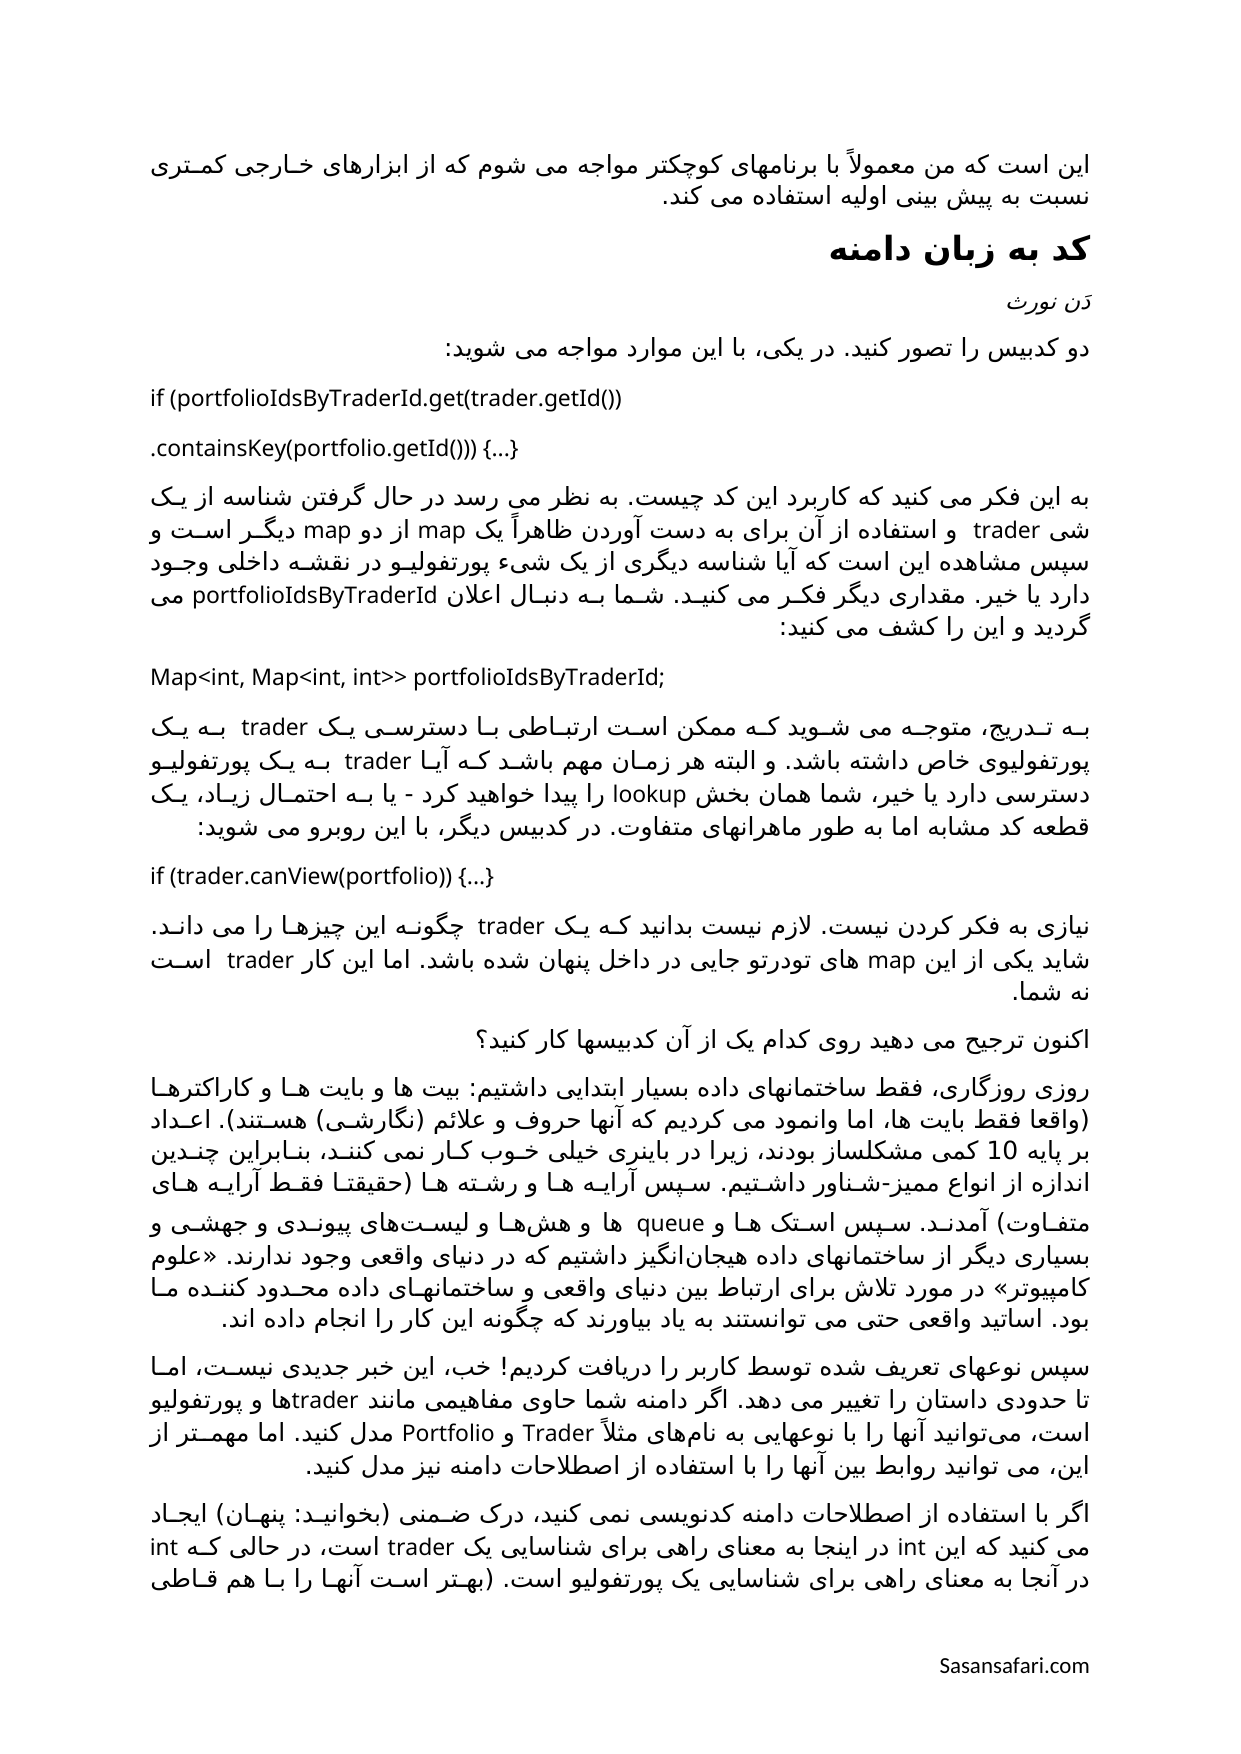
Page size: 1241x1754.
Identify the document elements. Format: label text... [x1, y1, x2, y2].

text Map<int, Map<int, int>> portfolioIdsByTraderId; [150, 661, 1090, 692]
text .containsKey(portfolio.getId())) {...} [150, 432, 1090, 463]
text به تدریج، متوجه می شوید که ممکن است ارتباطی با دسترسی یک trader به یک پورتفولیوی خاص داشته باشد. و البته هر زمان مهم باشد که آیا trader به یک پورتفولیو دسترسی دارد یا خیر، شما همان بخش lookup را پیدا خواهید کرد - یا به احتمال زیاد، یک قطعه کد مشابه اما به طور ماهرانهای متفاوت. در کدبیس دیگر، با این روبرو می شوید: [150, 711, 1090, 841]
text کد به زبان دامنه [150, 229, 1090, 268]
text اکنون ترجیح می دهید روی کدام یک از آن کدبیسها کار کنید؟ [150, 1025, 1090, 1054]
text به این فکر می کنید که کاربرد این کد چیست. به نظر می رسد در حال گرفتن شناسه از یک شی trader و استفاده از آن برای به دست آوردن ظاهراً یک map از دو map دیگر است و سپس مشاهده این است که آیا شناسه دیگری از یک شیء پورتفولیو در نقشه داخلی وجود دارد یا خیر. مقداری دیگر فکر می کنید. شما به دنبال اعلان portfolioIdsByTraderId می گردید و این را کشف می کنید: [150, 482, 1090, 642]
text if (portfolioIdsByTraderId.get(trader.getId()) [150, 382, 1090, 413]
text دَن نورث [150, 288, 1090, 315]
text سپس نوعهای تعریف شده توسط کاربر را دریافت کردیم! خب، این خبر جدیدی نیست، اما تا حدودی داستان را تغییر می دهد. اگر دامنه شما حاوی مفاهیمی مانند traderها و پورتفولیو است، می‌توانید آنها را با نوعهایی به نام‌های مثلاً Trader و Portfolio مدل کنید. اما مهمتر از این، می توانید روابط بین آنها را با استفاده از اصطلاحات دامنه نیز مدل کنید. [150, 1352, 1090, 1480]
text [150, 150, 1090, 211]
text if (trader.canView(portfolio)) {...} [150, 860, 1090, 891]
text نیازی به فکر کردن نیست. لازم نیست بدانید که یک trader چگونه این چیزها را می داند. شاید یکی از این map های تودرتو جایی در داخل پنهان شده باشد. اما این کار trader است نه شما. [150, 910, 1090, 1006]
text دو کدبیس را تصور کنید. در یکی، با این موارد مواجه می شوید: [150, 333, 1090, 363]
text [150, 1499, 1090, 1593]
text روزی روزگاری، فقط ساختمانهای داده بسیار ابتدایی داشتیم: بیت ها و بایت ها و کاراکترها (واقعا فقط بایت ها، اما وانمود می کردیم که آنها حروف و علائم (نگارشی) هستند). اعداد بر پایه 10 کمی مشکلساز بودند، زیرا در باینری خیلی خوب کار نمی کنند، بنابراین چندین اندازه از انواع ممیز-شناور داشتیم. سپس آرایه ها و رشته ها (حقیقتا فقط آرایه های متفاوت) آمدند. سپس استک ها و queue ها و هش‌ها و لیست‌های پیوندی و جهشی و بسیاری دیگر از ساختمانهای داده هیجان‌انگیز داشتیم که در دنیای واقعی وجود ندارند. «علوم کامپیوتر» در مورد تلاش برای ارتباط بین دنیای واقعی و ساختمانهای داده محدود کننده ما بود. اساتید واقعی حتی می توانستند به یاد بیاورند که چگونه این کار را انجام داده اند. [150, 1073, 1090, 1333]
